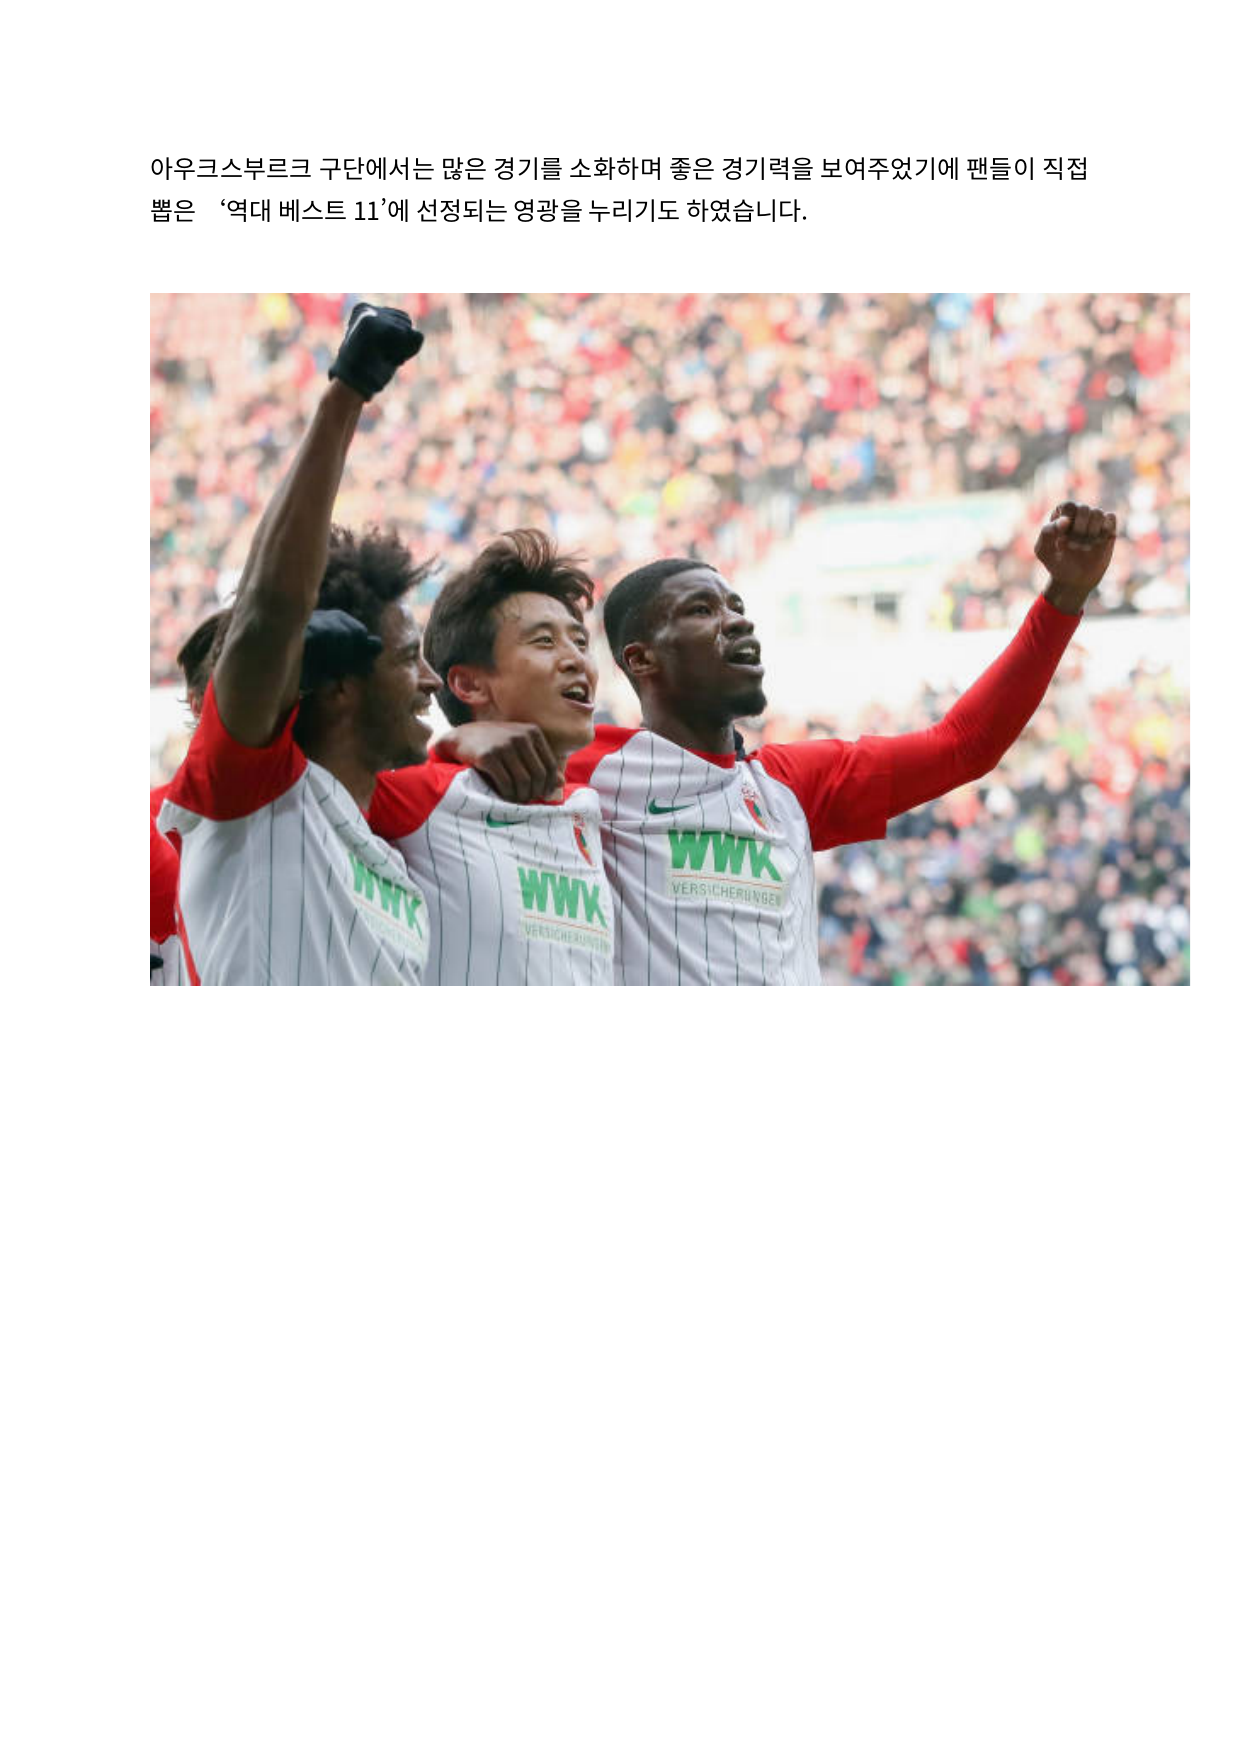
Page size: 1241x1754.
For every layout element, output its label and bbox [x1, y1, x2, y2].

text [150, 150, 1090, 228]
picture [150, 293, 1191, 986]
